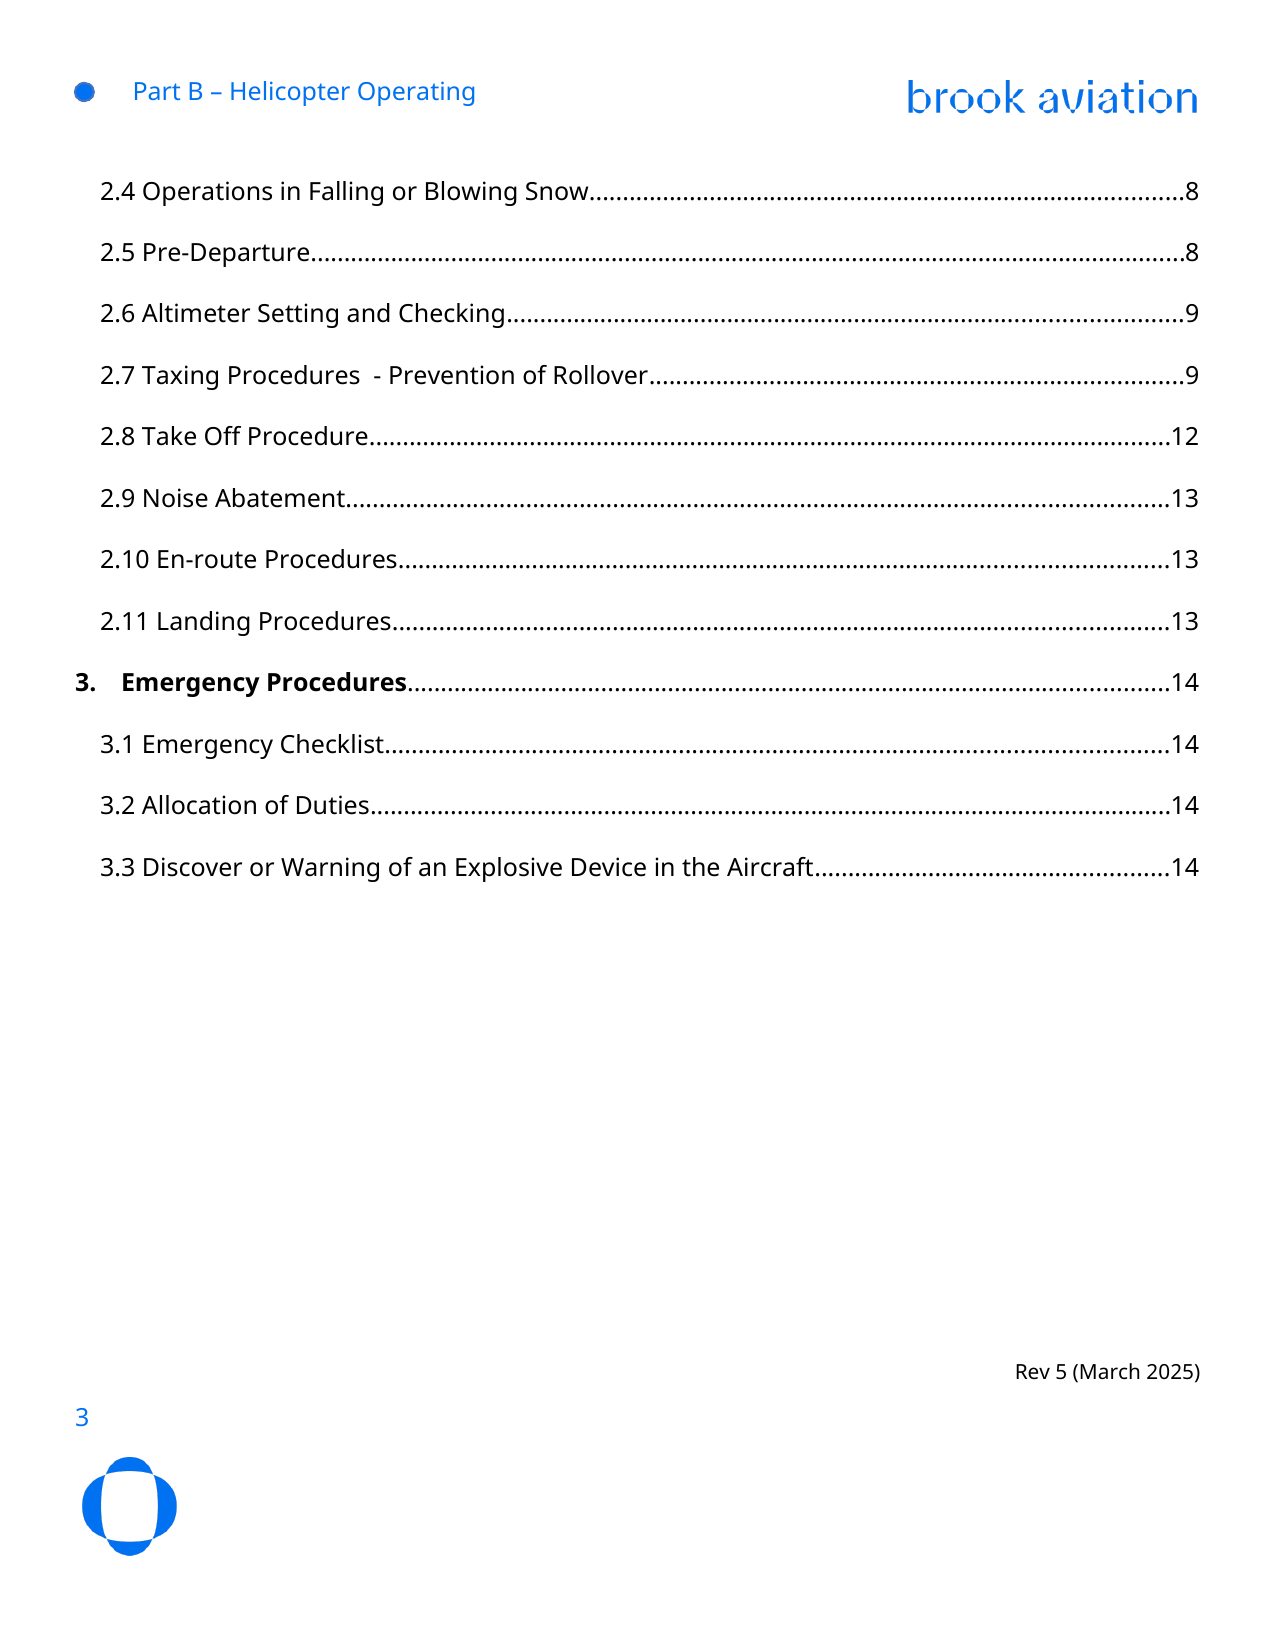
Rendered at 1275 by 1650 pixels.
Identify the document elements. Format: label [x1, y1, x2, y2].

picture [904, 76, 1200, 118]
picture [75, 1450, 183, 1562]
